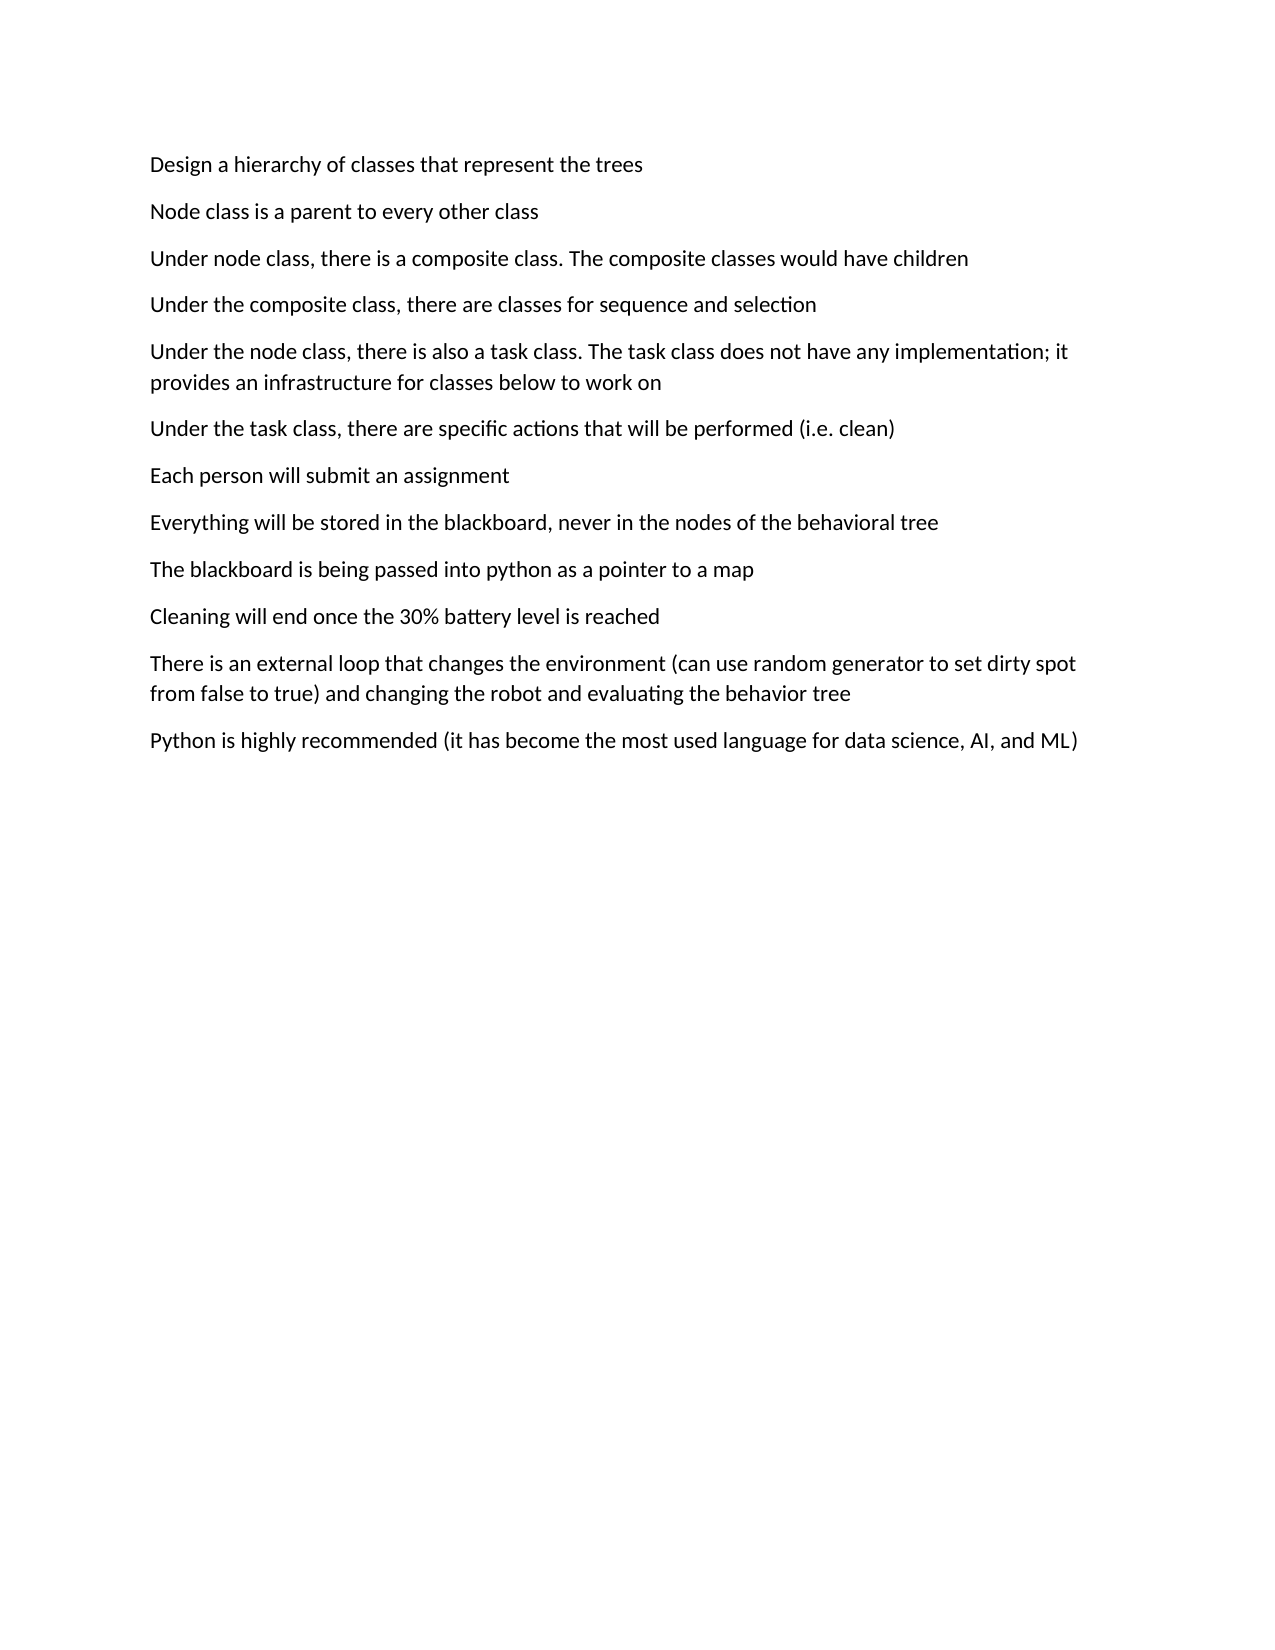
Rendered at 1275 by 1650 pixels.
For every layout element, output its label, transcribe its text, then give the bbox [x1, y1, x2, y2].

text Node class is a parent to every other class [150, 197, 1125, 225]
text Everything will be stored in the blackboard, never in the nodes of the behavioral tree [150, 508, 1125, 536]
text The blackboard is being passed into python as a pointer to a map [150, 555, 1125, 583]
text Under the composite class, there are classes for sequence and selection [150, 291, 1125, 319]
text Cleaning will end once the 30% battery level is reached [150, 602, 1125, 630]
text Under the task class, there are specific actions that will be performed (i.e. clean) [150, 414, 1125, 443]
text Design a hierarchy of classes that represent the trees [150, 150, 1125, 178]
text Under the node class, there is also a task class. The task class does not have any implementation; it provides an infrastructure for classes below to work on [150, 337, 1125, 396]
text There is an external loop that changes the environment (can use random generator to set dirty spot from false to true) and changing the robot and evaluating the behavior tree [150, 649, 1125, 707]
text Under node class, there is a composite class. The composite classes would have children [150, 244, 1125, 272]
text Python is highly recommended (it has become the most used language for data science, AI, and ML) [150, 726, 1125, 754]
text Each person will submit an assignment [150, 461, 1125, 489]
